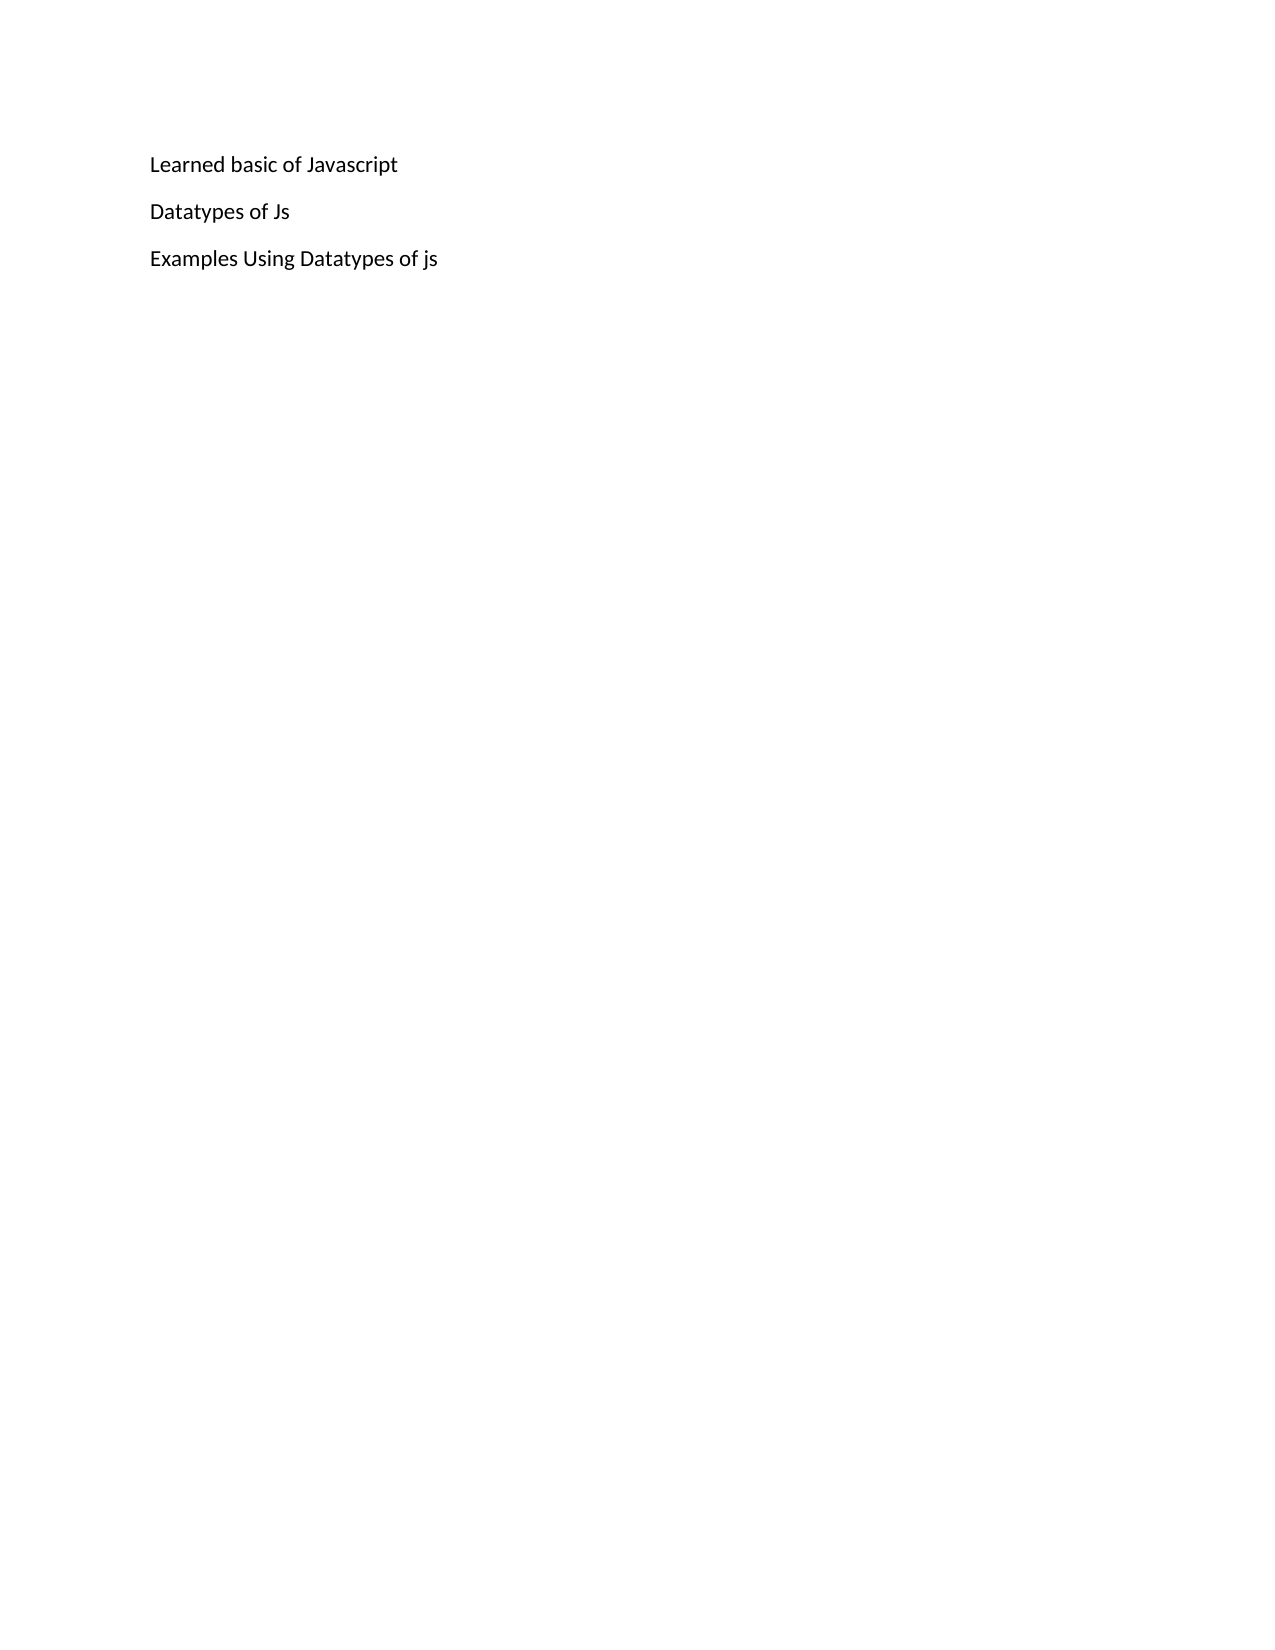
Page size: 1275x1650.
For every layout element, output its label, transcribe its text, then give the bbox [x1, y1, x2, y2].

text Learned basic of Javascript [150, 150, 1125, 178]
text Examples Using Datatypes of js [150, 244, 1125, 272]
text Datatypes of Js [150, 197, 1125, 225]
